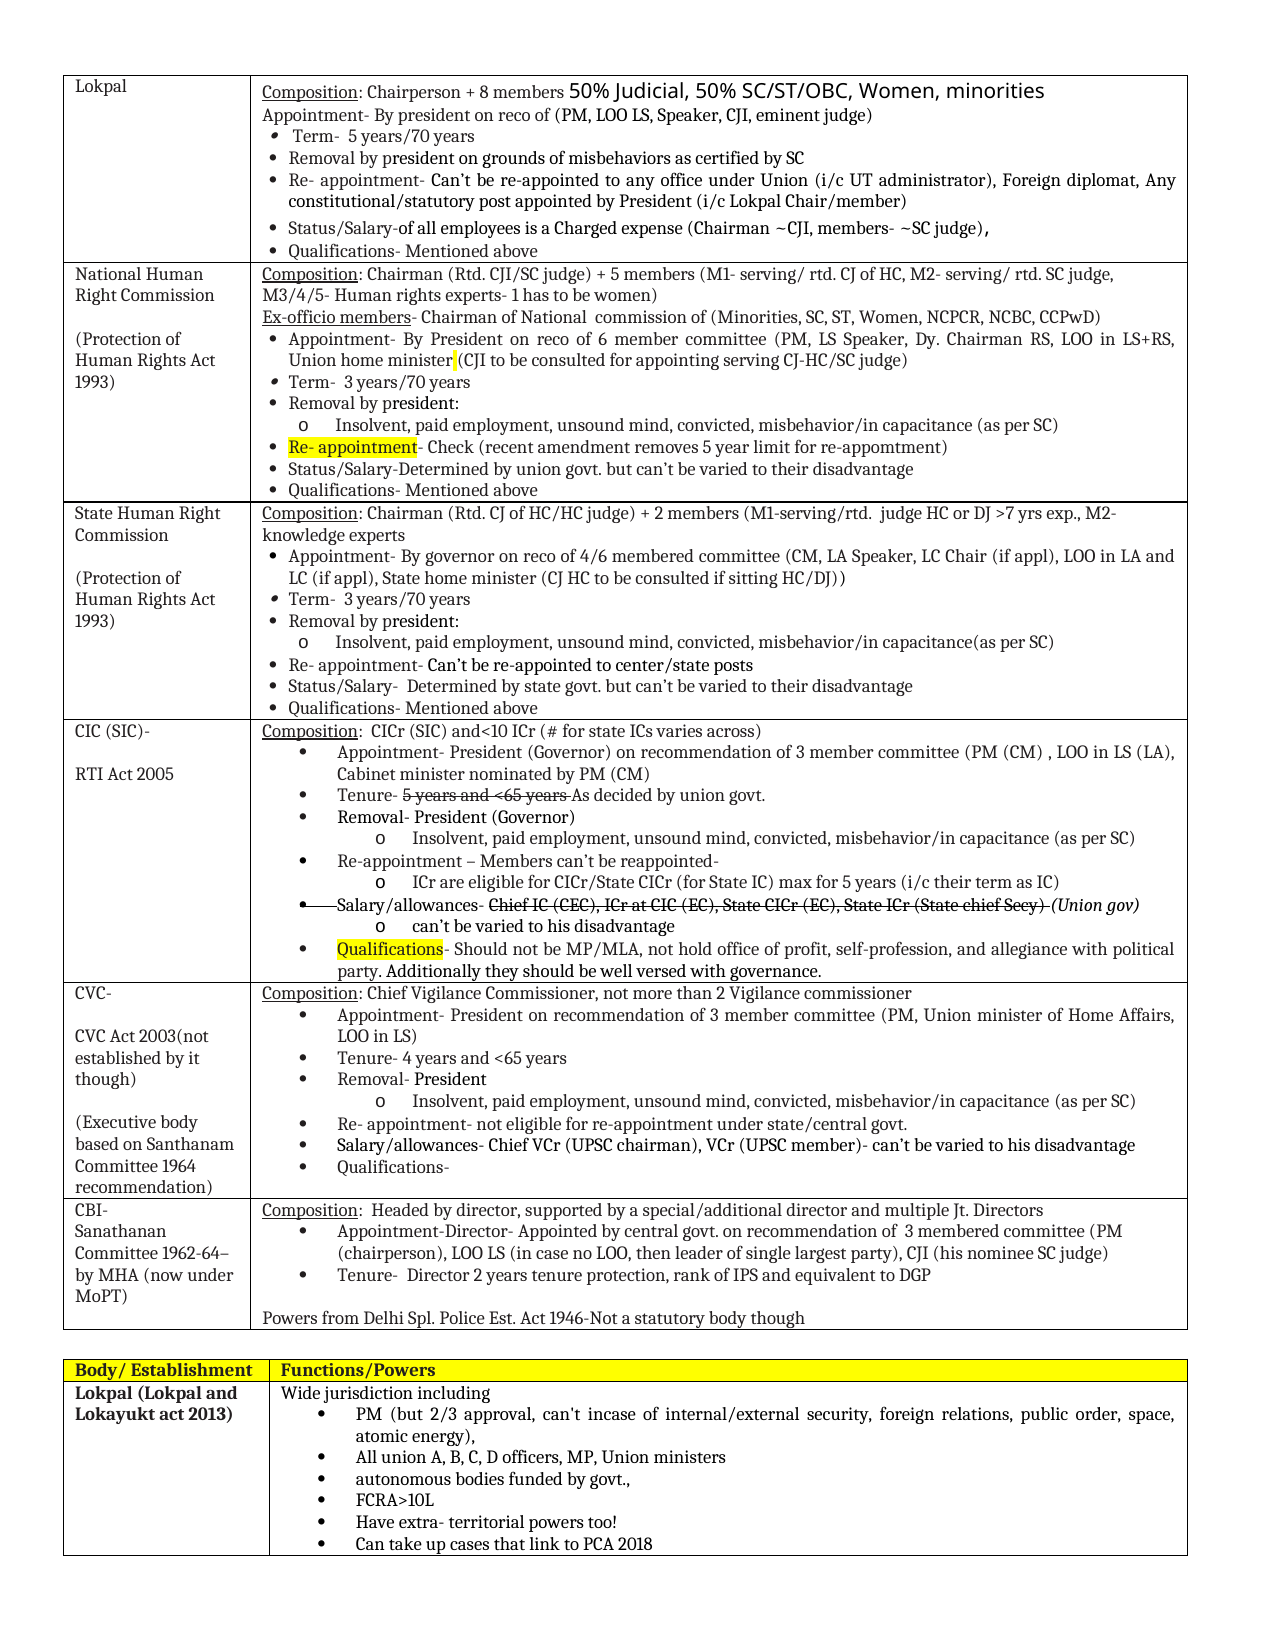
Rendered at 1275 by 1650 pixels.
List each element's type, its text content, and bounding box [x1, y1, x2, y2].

table_cell Composition: Chairman (Rtd. CJI/SC judge) + 5 members (M1- serving/ rtd. CJ of HC, M2- serving/ rtd. SC judge, M3/4/5- Human rights experts- 1 has to be women) Ex-officio members- Chairman of National commission of (Minorities, SC, ST, Women, NCPCR, NCBC, CCPwD) Appointment- By President on reco of 6 member committee (PM, LS Speaker, Dy. Chairman RS, LOO in LS+RS, Union home minister (CJI to be consulted for appointing serving CJ-HC/SC judge) Term- 3 years/70 years Removal by president: Insolvent, paid employment, unsound mind, convicted, misbehavior/in capacitance (as per SC) Re- appointment- Check (recent amendment removes 5 year limit for re-appomtment) Status/Salary-Determined by union govt. but can’t be varied to their disadvantage Qualifications- Mentioned above [251, 263, 1187, 501]
table_cell CBI- Sanathanan Committee 1962-64– by MHA (now under MoPT) [64, 1199, 250, 1329]
table_cell Lokpal [64, 76, 250, 262]
table_cell CVC- CVC Act 2003(not established by it though) (Executive body based on Santhanam Committee 1964 recommendation) [64, 983, 250, 1198]
table_cell Composition: Chief Vigilance Commissioner, not more than 2 Vigilance commissioner Appointment- President on recommendation of 3 member committee (PM, Union minister of Home Affairs, LOO in LS) Tenure- 4 years and <65 years Removal- President Insolvent, paid employment, unsound mind, convicted, misbehavior/in capacitance (as per SC) Re- appointment- not eligible for re-appointment under state/central govt. Salary/allowances- Chief VCr (UPSC chairman), VCr (UPSC member)- can’t be varied to his disadvantage Qualifications- [251, 983, 1187, 1198]
table_cell Composition: CICr (SIC) and<10 ICr (# for state ICs varies across) Appointment- President (Governor) on recommendation of 3 member committee (PM (CM) , LOO in LS (LA), Cabinet minister nominated by PM (CM) Tenure- 5 years and <65 years As decided by union govt. Removal- President (Governor) Insolvent, paid employment, unsound mind, convicted, misbehavior/in capacitance (as per SC) Re-appointment – Members can’t be reappointed- ICr are eligible for CICr/State CICr (for State IC) max for 5 years (i/c their term as IC) Salary/allowances- Chief IC (CEC), ICr at CIC (EC), State CICr (EC), State ICr (State chief Secy) (Union gov) can’t be varied to his disadvantage Qualifications- Should not be MP/MLA, not hold office of profit, self-profession, and allegiance with political party. Additionally they should be well versed with governance. [251, 720, 1187, 982]
table_cell Composition: Headed by director, supported by a special/additional director and multiple Jt. Directors Appointment-Director- Appointed by central govt. on recommendation of 3 membered committee (PM (chairperson), LOO LS (in case no LOO, then leader of single largest party), CJI (his nominee SC judge) Tenure- Director 2 years tenure protection, rank of IPS and equivalent to DGP Powers from Delhi Spl. Police Est. Act 1946-Not a statutory body though [251, 1199, 1187, 1329]
table_header Body/ Establishment [64, 1360, 269, 1381]
table_cell Composition: Chairperson + 8 members 50% Judicial, 50% SC/ST/OBC, Women, minorities Appointment- By president on reco of (PM, LOO LS, Speaker, CJI, eminent judge) Term- 5 years/70 years Removal by president on grounds of misbehaviors as certified by SC Re- appointment- Can’t be re-appointed to any office under Union (i/c UT administrator), Foreign diplomat, Any constitutional/statutory post appointed by President (i/c Lokpal Chair/member) Status/Salary-of all employees is a Charged expense (Chairman ~CJI, members- ~SC judge), Qualifications- Mentioned above [251, 76, 1187, 262]
table_cell State Human Right Commission (Protection of Human Rights Act 1993) [64, 503, 250, 719]
table_cell National Human Right Commission (Protection of Human Rights Act 1993) [64, 263, 250, 501]
table_header Functions/Powers [270, 1360, 1187, 1381]
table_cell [270, 1382, 1187, 1555]
table_cell Composition: Chairman (Rtd. CJ of HC/HC judge) + 2 members (M1-serving/rtd. judge HC or DJ >7 yrs exp., M2- knowledge experts Appointment- By governor on reco of 4/6 membered committee (CM, LA Speaker, LC Chair (if appl), LOO in LA and LC (if appl), State home minister (CJ HC to be consulted if sitting HC/DJ)) Term- 3 years/70 years Removal by president: Insolvent, paid employment, unsound mind, convicted, misbehavior/in capacitance(as per SC) Re- appointment- Can’t be re-appointed to center/state posts Status/Salary- Determined by state govt. but can’t be varied to their disadvantage Qualifications- Mentioned above [251, 503, 1187, 719]
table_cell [64, 1382, 269, 1555]
table_cell CIC (SIC)- RTI Act 2005 [64, 720, 250, 982]
